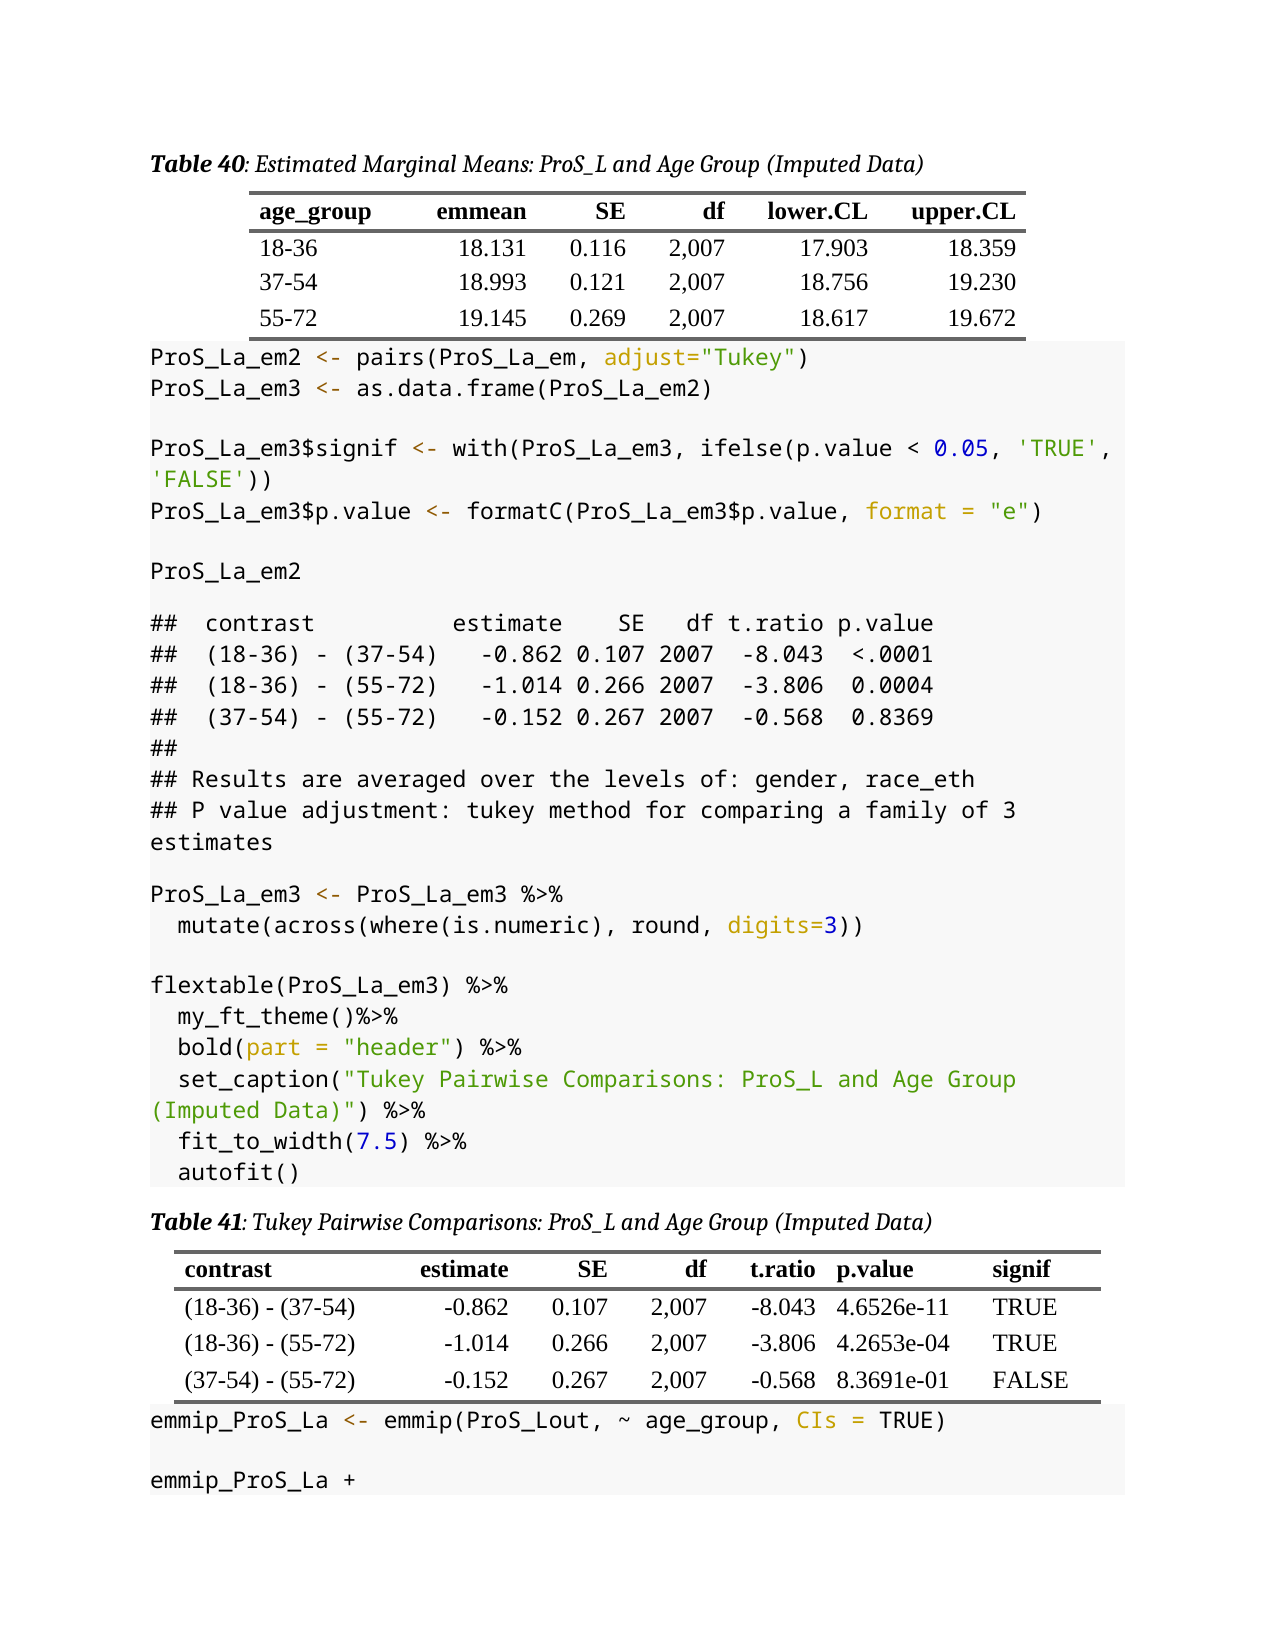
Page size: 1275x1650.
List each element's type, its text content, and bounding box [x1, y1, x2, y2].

table_cell 2,007 [618, 1325, 717, 1362]
table_cell 19.145 [404, 301, 537, 337]
table_cell 18.993 [404, 265, 537, 301]
table_header upper.CL [879, 195, 1026, 228]
table_header contrast [174, 1254, 387, 1287]
table_header t.ratio [717, 1254, 826, 1287]
table_cell 4.6526e-11 [826, 1291, 982, 1324]
table_cell 2,007 [636, 301, 735, 337]
table_header signif [982, 1254, 1101, 1287]
table_cell (18-36) - (55-72) [174, 1325, 387, 1362]
table_cell 0.269 [537, 301, 636, 337]
table_header df [636, 195, 735, 228]
table_header p.value [826, 1254, 982, 1287]
text ## contrast estimate SE df t.ratio p.value ## (18-36) - (37-54) -0.862 0.107 2007 -8.043 <.0001 ## (18-36) - (55-72) -1.014 0.266 2007 -3.806 0.0004 ## (37-54) - (55-72) -0.152 0.267 2007 -0.568 0.8369 ## ## Results are averaged over the levels of: gender, race_eth ## P value adjustment: tukey method for comparing a family of 3 estimates [150, 607, 1125, 857]
table_cell 4.2653e-04 [826, 1325, 982, 1362]
table_cell 18.756 [735, 265, 878, 301]
text Table : Tukey Pairwise Comparisons: ProS_L and Age Group (Imputed Data) [150, 1208, 1125, 1237]
table_cell (18-36) - (37-54) [174, 1291, 387, 1324]
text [150, 1404, 1125, 1495]
table_header SE [519, 1254, 618, 1287]
table_cell 2,007 [618, 1362, 717, 1400]
table_cell -0.152 [387, 1362, 519, 1400]
table_cell 0.267 [519, 1362, 618, 1400]
table_header SE [537, 195, 636, 228]
table_cell 18.617 [735, 301, 878, 337]
table_cell 19.230 [879, 265, 1026, 301]
table_header df [618, 1254, 717, 1287]
table_cell 0.116 [537, 233, 636, 264]
table_header estimate [387, 1254, 519, 1287]
table_cell -8.043 [717, 1291, 826, 1324]
table_cell 0.121 [537, 265, 636, 301]
table_cell 18.359 [879, 233, 1026, 264]
text ProS_La_em3 <- ProS_La_em3 %>% mutate(across(where(is.numeric), round, digits=3)) flextable(ProS_La_em3) %>% my_ft_theme()%>% bold(part = "header") %>% set_caption("Tukey Pairwise Comparisons: ProS_L and Age Group (Imputed Data)") %>% fit_to_width(7.5) %>% autofit() [150, 877, 1125, 1187]
table_cell -0.862 [387, 1291, 519, 1324]
text ProS_La_em2 <- pairs(ProS_La_em, adjust="Tukey") ProS_La_em3 <- as.data.frame(ProS_La_em2) ProS_La_em3$signif <- with(ProS_La_em3, ifelse(p.value < 0.05, 'TRUE', 'FALSE')) ProS_La_em3$p.value <- formatC(ProS_La_em3$p.value, format = "e") ProS_La_em2 [150, 341, 1125, 586]
table_cell 18.131 [404, 233, 537, 264]
table_cell 2,007 [618, 1291, 717, 1324]
table_cell -1.014 [387, 1325, 519, 1362]
table_cell -3.806 [717, 1325, 826, 1362]
table_cell -0.568 [717, 1362, 826, 1400]
table_cell 8.3691e-01 [826, 1362, 982, 1400]
table_header emmean [404, 195, 537, 228]
table_cell TRUE [982, 1325, 1101, 1362]
table_cell TRUE [982, 1291, 1101, 1324]
table_cell 2,007 [636, 265, 735, 301]
table_cell 2,007 [636, 233, 735, 264]
table_cell 0.266 [519, 1325, 618, 1362]
table_header lower.CL [735, 195, 878, 228]
text Table : Estimated Marginal Means: ProS_L and Age Group (Imputed Data) [150, 150, 1125, 179]
table_cell 37-54 [249, 265, 404, 301]
table_cell FALSE [982, 1362, 1101, 1400]
table_cell 18-36 [249, 233, 404, 264]
table_cell 19.672 [879, 301, 1026, 337]
table_cell 17.903 [735, 233, 878, 264]
table_header age_group [249, 195, 404, 228]
table_cell 0.107 [519, 1291, 618, 1324]
table_cell (37-54) - (55-72) [174, 1362, 387, 1400]
table_cell 55-72 [249, 301, 404, 337]
